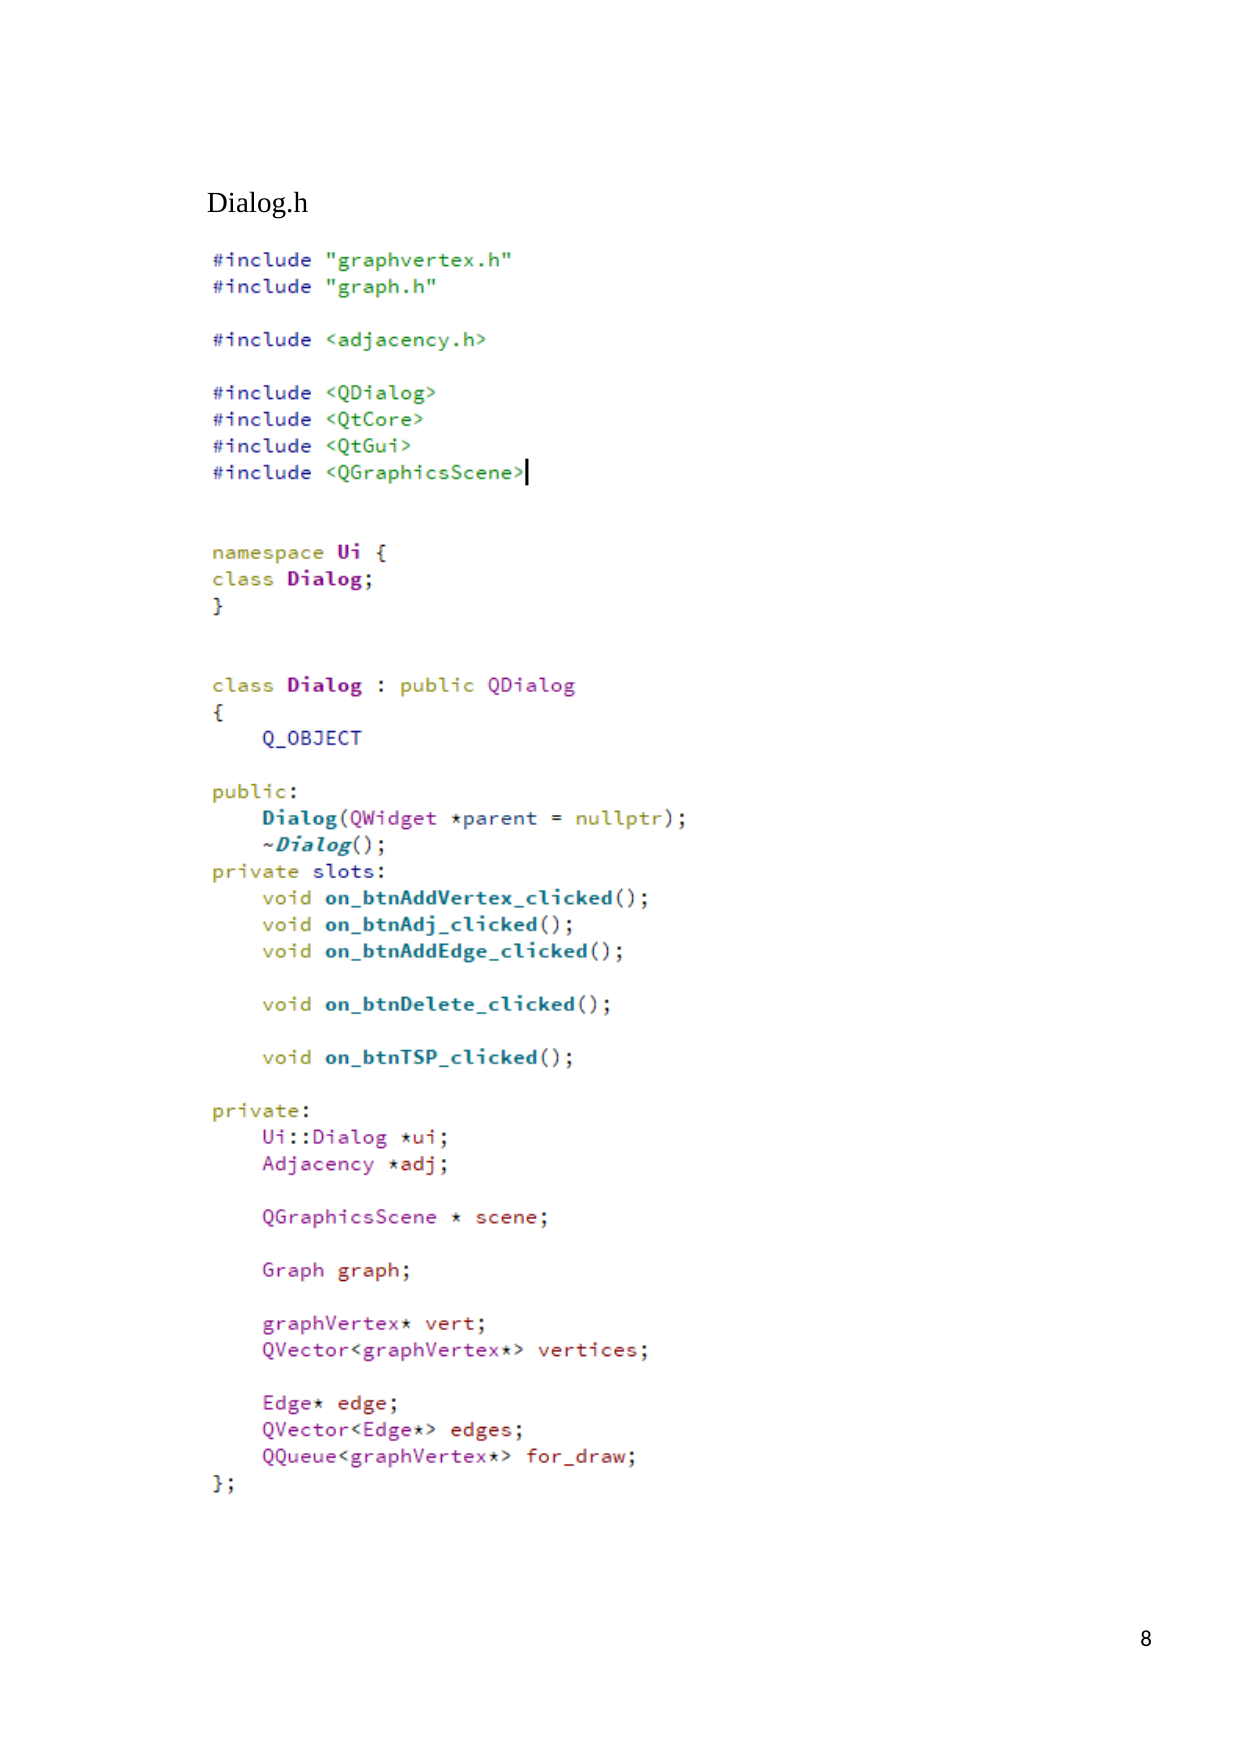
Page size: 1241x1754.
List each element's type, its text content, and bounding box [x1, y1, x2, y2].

picture [206, 252, 701, 1513]
text Dialog.h [207, 185, 1152, 219]
